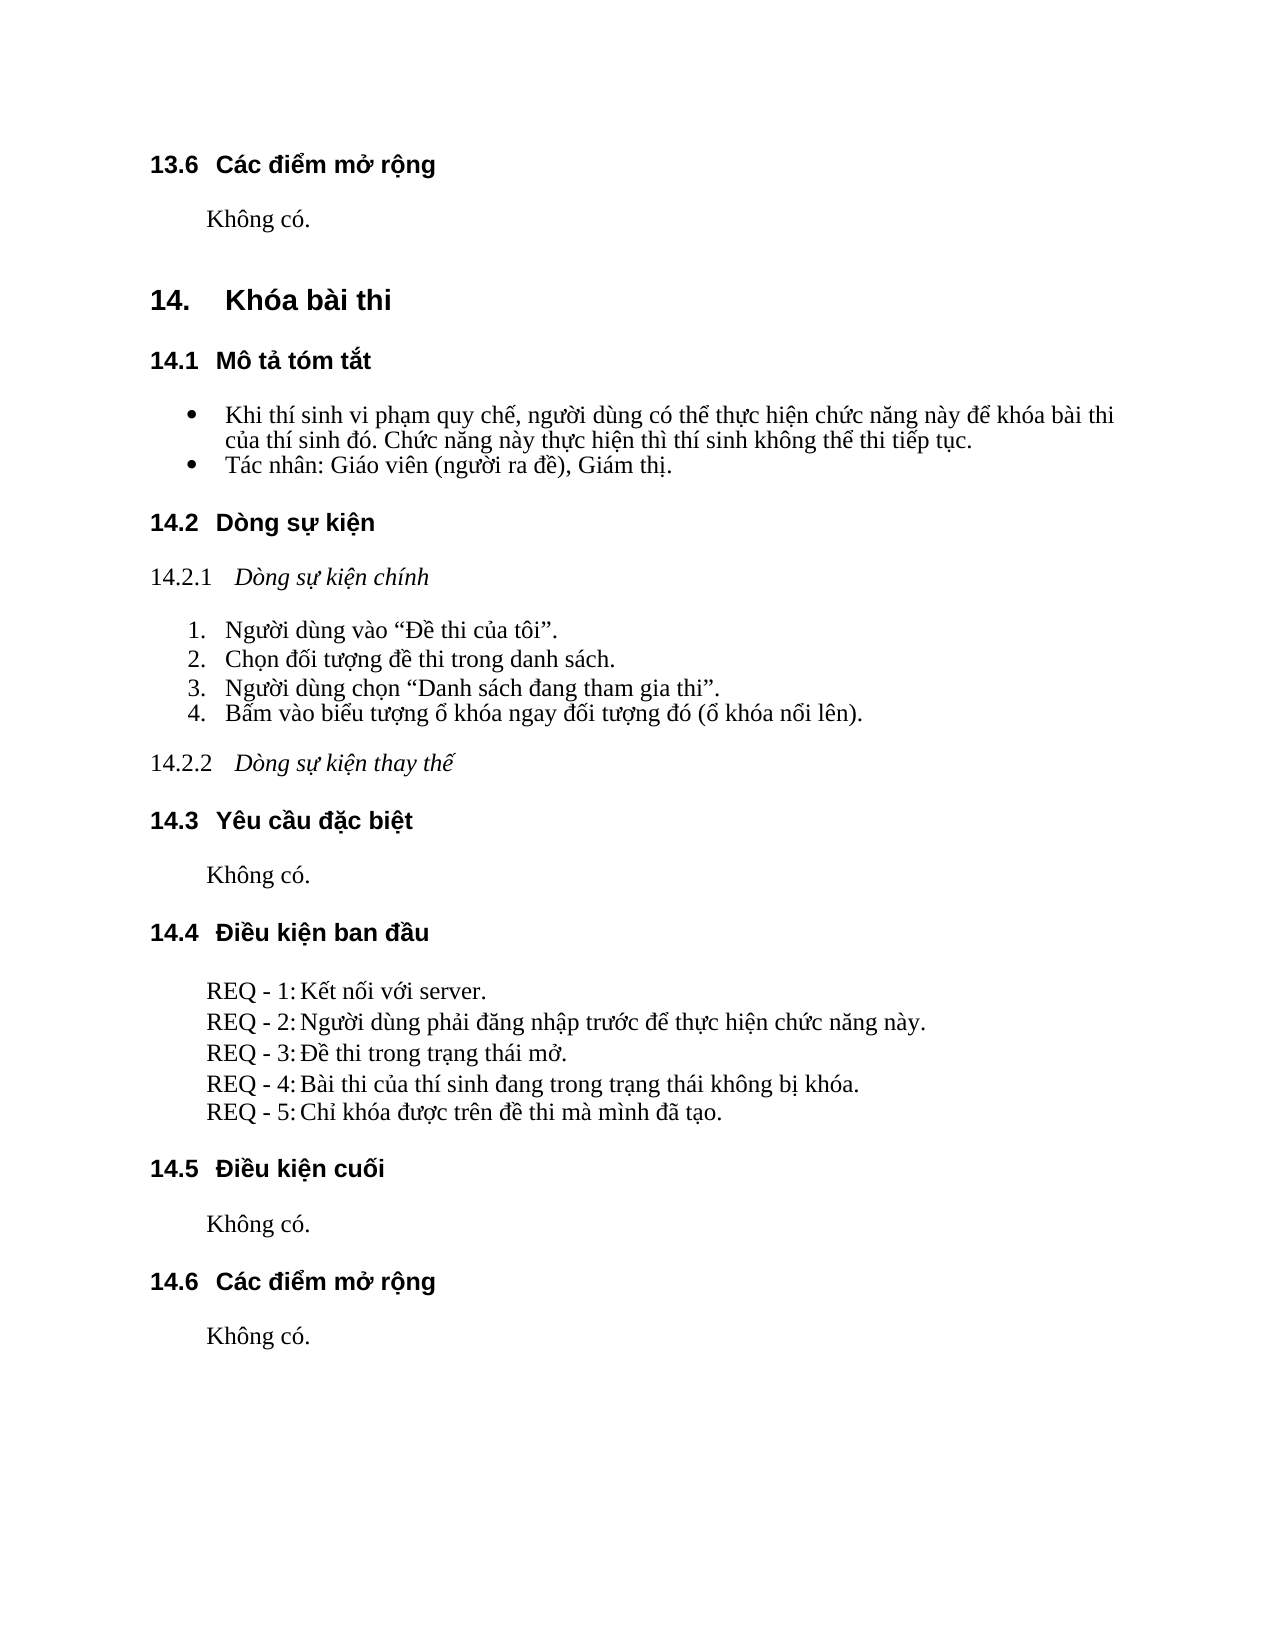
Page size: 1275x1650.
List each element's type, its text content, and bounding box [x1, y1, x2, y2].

text Không có. [150, 208, 1125, 233]
subtitle Dòng sự kiện chính [150, 566, 1125, 591]
text Không có. [150, 1212, 1125, 1237]
subtitle Khóa bài thi [150, 283, 1125, 316]
list Tác nhân: Giáo viên (người ra đề), Giám thị. [187, 453, 1125, 478]
list Kết nối với server. [206, 976, 1125, 1005]
text Không có. [150, 1324, 1125, 1349]
subtitle Dòng sự kiện thay thế [150, 752, 1125, 777]
subtitle Mô tả tóm tắt [150, 346, 1125, 374]
text Không có. [150, 864, 1125, 889]
list Bài thi của thí sinh đang trong trạng thái không bị khóa. [206, 1069, 1125, 1098]
list Người dùng vào “Đề thi của tôi”. [187, 616, 1125, 644]
list Người dùng phải đăng nhập trước để thực hiện chức năng này. [206, 1007, 1125, 1036]
list Chọn đối tượng đề thi trong danh sách. [187, 644, 1125, 673]
subtitle Điều kiện cuối [150, 1154, 1125, 1183]
subtitle Các điểm mở rộng [150, 1266, 1125, 1295]
subtitle Yêu cầu đặc biệt [150, 806, 1125, 835]
list Đề thi trong trạng thái mở. [206, 1038, 1125, 1067]
list Khi thí sinh vi phạm quy chế, người dùng có thể thực hiện chức năng này để khóa bài thi của thí sinh đó. Chức năng này thực hiện thì thí sinh không thể thi tiếp tục. [187, 403, 1125, 453]
list Người dùng chọn “Danh sách đang tham gia thi”. [187, 673, 1125, 702]
subtitle Dòng sự kiện [150, 508, 1125, 536]
subtitle Điều kiện ban đầu [150, 918, 1125, 947]
subtitle Các điểm mở rộng [150, 150, 1125, 179]
list Chỉ khóa được trên đề thi mà mình đã tạo. [206, 1100, 1125, 1125]
list Bấm vào biểu tượng ổ khóa ngay đối tượng đó (ổ khóa nổi lên). [187, 702, 1125, 727]
